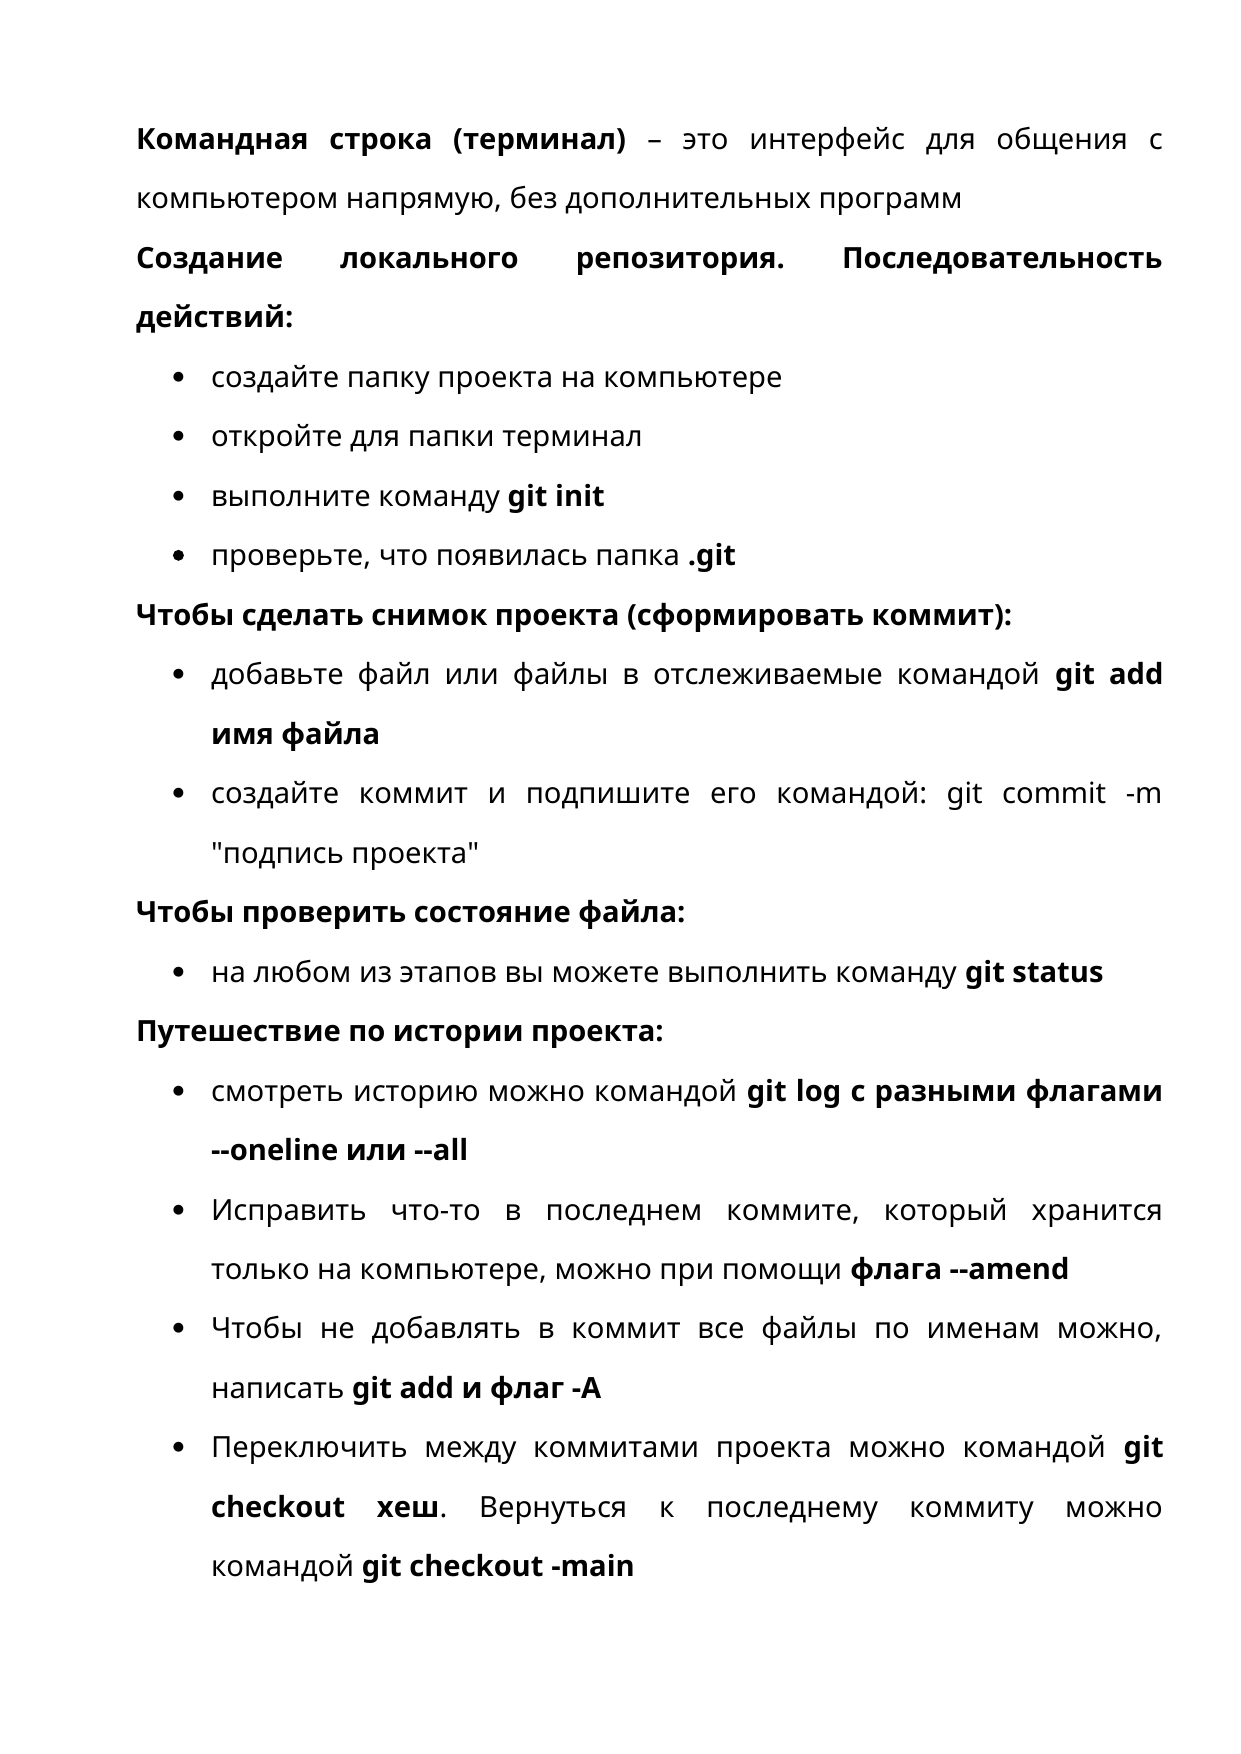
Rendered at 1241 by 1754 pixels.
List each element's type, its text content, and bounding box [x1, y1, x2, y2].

list создайте коммит и подпишите его командой: git commit -m "подпись проекта" [173, 772, 1163, 872]
list Чтобы не добавлять в коммит все файлы по именам можно, написать git add и флаг -А [173, 1308, 1163, 1407]
list Исправить что-то в последнем коммите, который хранится только на компьютере, можно при помощи флага --amend [173, 1189, 1163, 1288]
list выполните команду git init [173, 475, 1163, 515]
text Путешествие по истории проекта: [136, 1010, 1163, 1050]
list на любом из этапов вы можете выполнить команду git status [173, 951, 1163, 991]
text Командная строка (терминал) – это интерфейс для общения с компьютером напрямую, без дополнительных программ [136, 118, 1163, 217]
list добавьте файл или файлы в отслеживаемые командой git add имя файла [173, 653, 1163, 753]
list смотреть историю можно командой git log с разными флагами --oneline или --all [173, 1070, 1163, 1169]
list проверьте, что появилась папка .git [173, 534, 1163, 574]
text Создание локального репозитория. Последовательность действий: [136, 237, 1163, 336]
list Переключить между коммитами проекта можно командой git checkout хеш. Вернуться к последнему коммиту можно командой git checkout -main [173, 1427, 1163, 1585]
list создайте папку проекта на компьютере [173, 356, 1163, 396]
text Чтобы сделать снимок проекта (сформировать коммит): [136, 594, 1163, 634]
list откройте для папки терминал [173, 416, 1163, 455]
text Чтобы проверить состояние файла: [136, 891, 1163, 931]
